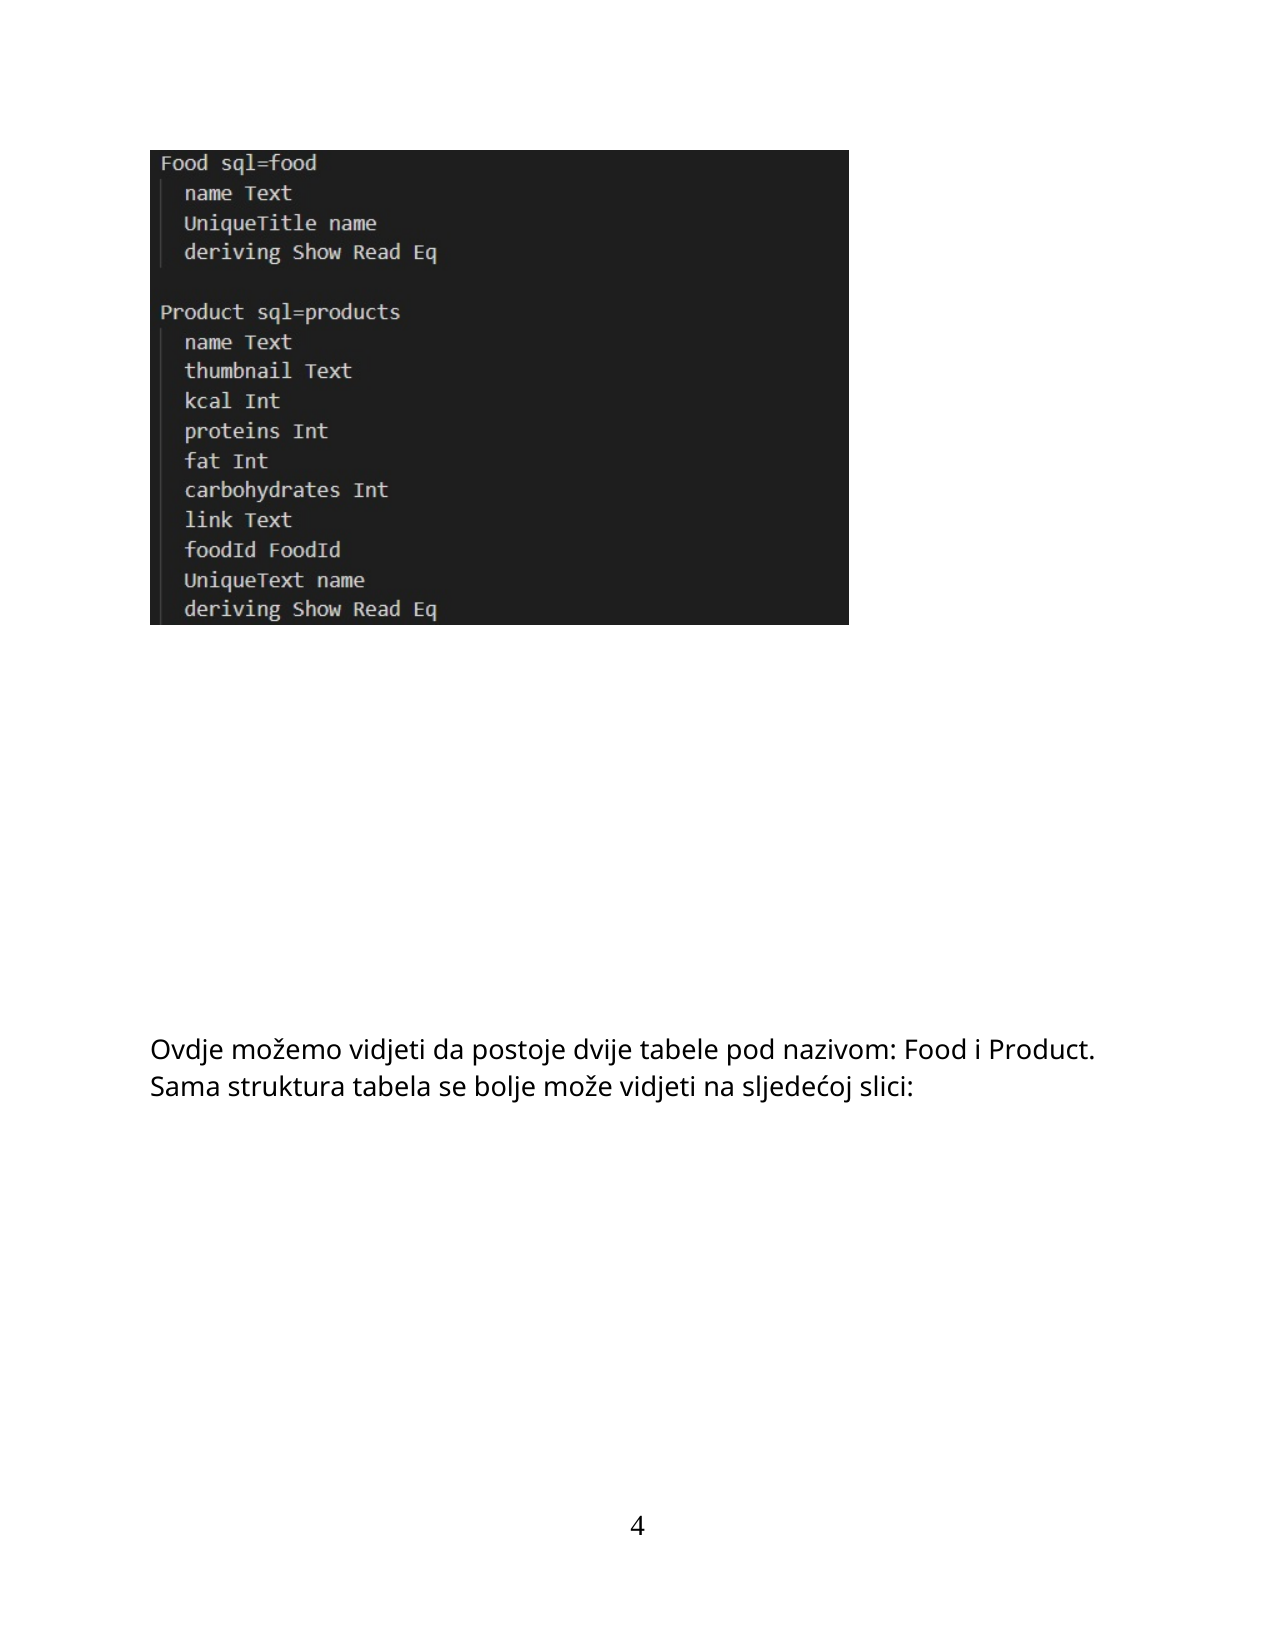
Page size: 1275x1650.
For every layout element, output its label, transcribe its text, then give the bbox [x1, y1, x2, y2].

picture [150, 150, 849, 625]
text Sama struktura tabela se bolje može vidjeti na sljedećoj slici: [150, 1067, 1125, 1104]
text Ovdje možemo vidjeti da postoje dvije tabele pod nazivom: Food i Product. [150, 1031, 1125, 1067]
